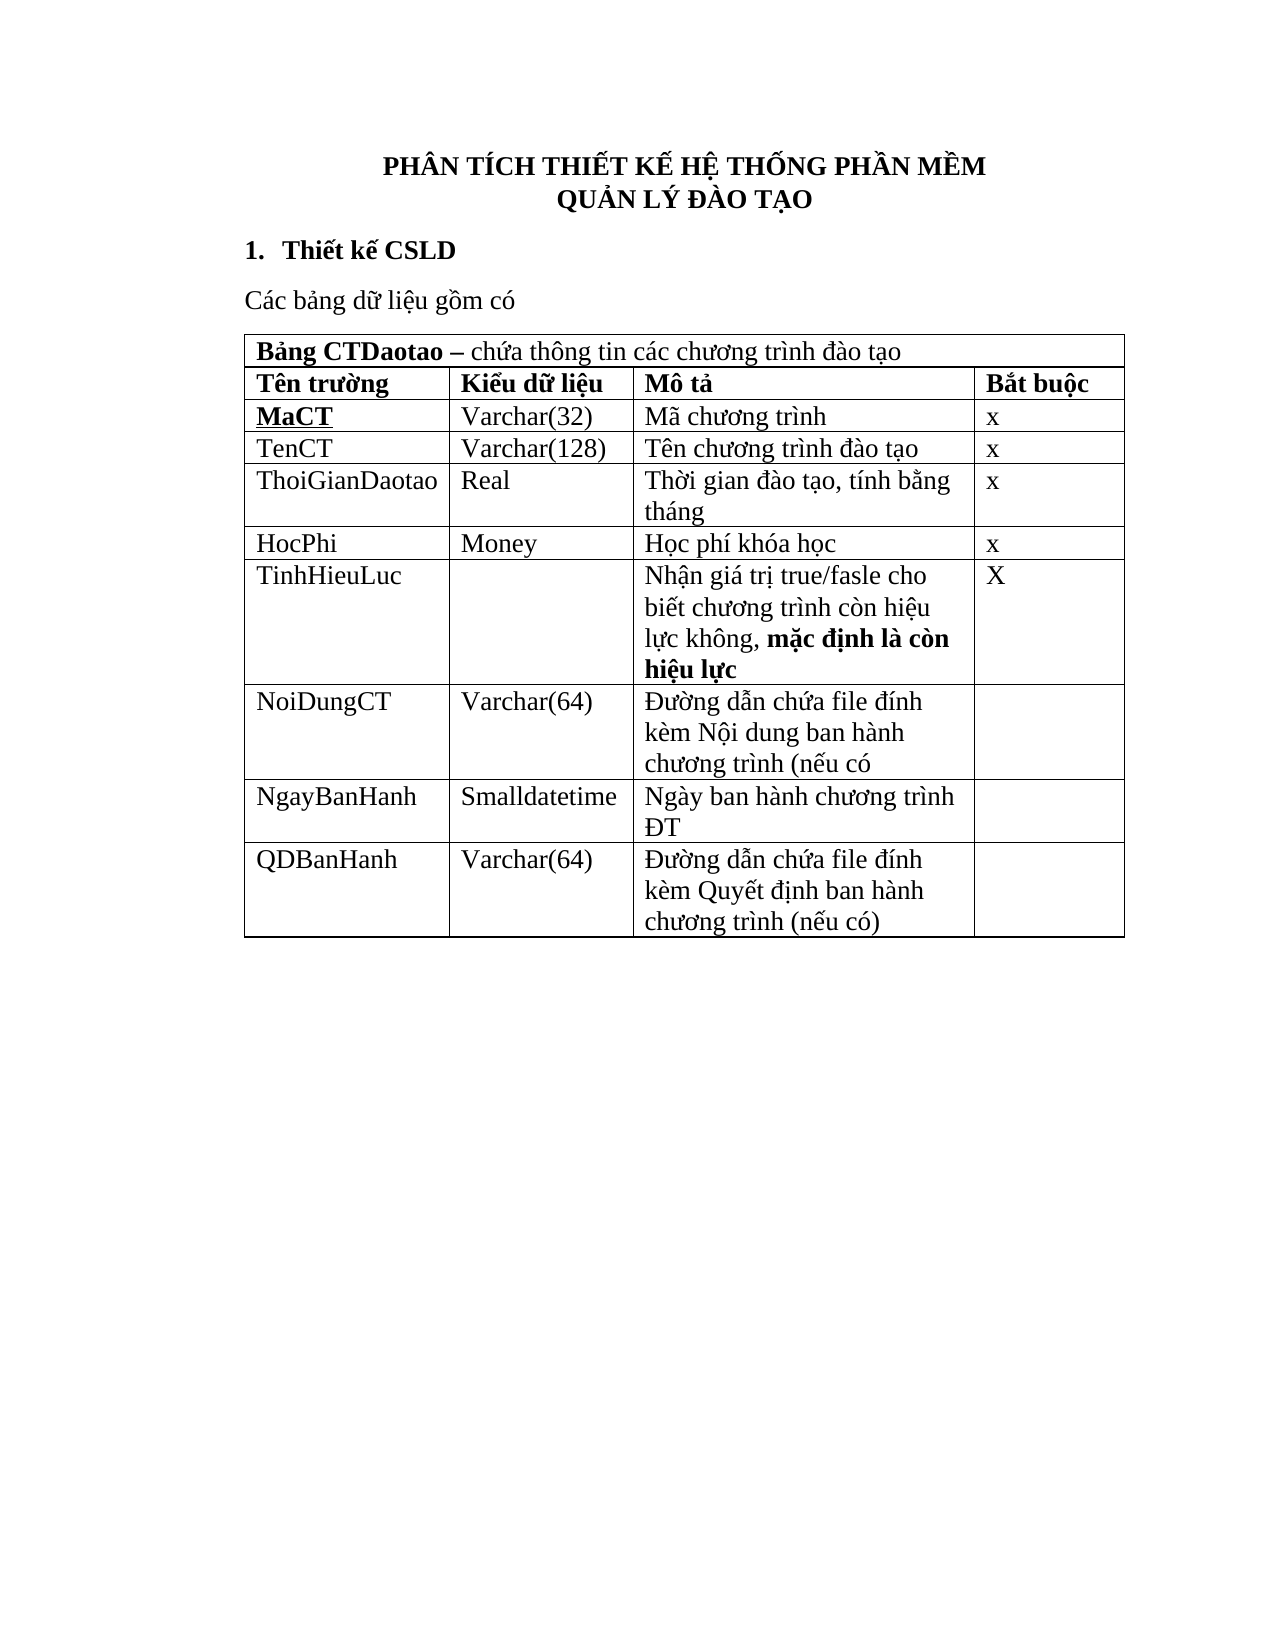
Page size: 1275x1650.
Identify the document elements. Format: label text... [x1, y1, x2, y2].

table_cell TinhHieuLuc [245, 560, 449, 684]
table_cell Tên chương trình đào tạo [634, 432, 974, 463]
text Các bảng dữ liệu gồm có [244, 284, 1125, 315]
table_cell Varchar(64) [450, 685, 633, 778]
table_cell Varchar(128) [450, 432, 633, 463]
table_cell QDBanHanh [245, 843, 449, 936]
table_cell MaCT [245, 400, 449, 431]
table_cell Varchar(64) [450, 843, 633, 936]
table_cell Varchar(32) [450, 400, 633, 431]
table_cell [975, 685, 1124, 778]
table_cell x [975, 464, 1124, 526]
table_cell Thời gian đào tạo, tính bằng tháng [634, 464, 974, 526]
table_cell Đường dẫn chứa file đính kèm Nội dung ban hành chương trình (nếu có [634, 685, 974, 778]
table_cell Ngày ban hành chương trình ĐT [634, 780, 974, 842]
table_cell Đường dẫn chứa file đính kèm Quyết định ban hành chương trình (nếu có) [634, 843, 974, 936]
table_cell NoiDungCT [245, 685, 449, 778]
table_cell Smalldatetime [450, 780, 633, 842]
table_cell Money [450, 527, 633, 558]
table_header Bảng CTDaotao – chứa thông tin các chương trình đào tạo [245, 335, 1124, 366]
table_cell Mô tả [634, 368, 974, 398]
table_cell [975, 843, 1124, 936]
table_cell X [975, 560, 1124, 684]
text PHÂN TÍCH THIẾT KẾ HỆ THỐNG PHẦN MỀM QUẢN LÝ ĐÀO TẠO [244, 150, 1125, 215]
table_cell x [975, 400, 1124, 431]
table_cell x [975, 432, 1124, 463]
list Thiết kế CSLD [244, 234, 1125, 265]
table_cell ThoiGianDaotao [245, 464, 449, 526]
table_cell Tên trường [245, 368, 449, 398]
table_cell [975, 780, 1124, 842]
table_cell Học phí khóa học [634, 527, 974, 558]
table_cell Bắt buộc [975, 368, 1124, 398]
table_cell HocPhi [245, 527, 449, 558]
table_cell Nhận giá trị true/fasle cho biết chương trình còn hiệu lực không, mặc định là còn hiệu lực [634, 560, 974, 684]
table_cell TenCT [245, 432, 449, 463]
table_cell Kiểu dữ liệu [450, 368, 633, 398]
table_cell [450, 560, 633, 684]
table_cell NgayBanHanh [245, 780, 449, 842]
table_cell x [975, 527, 1124, 558]
table_cell Mã chương trình [634, 400, 974, 431]
table_cell Real [450, 464, 633, 526]
